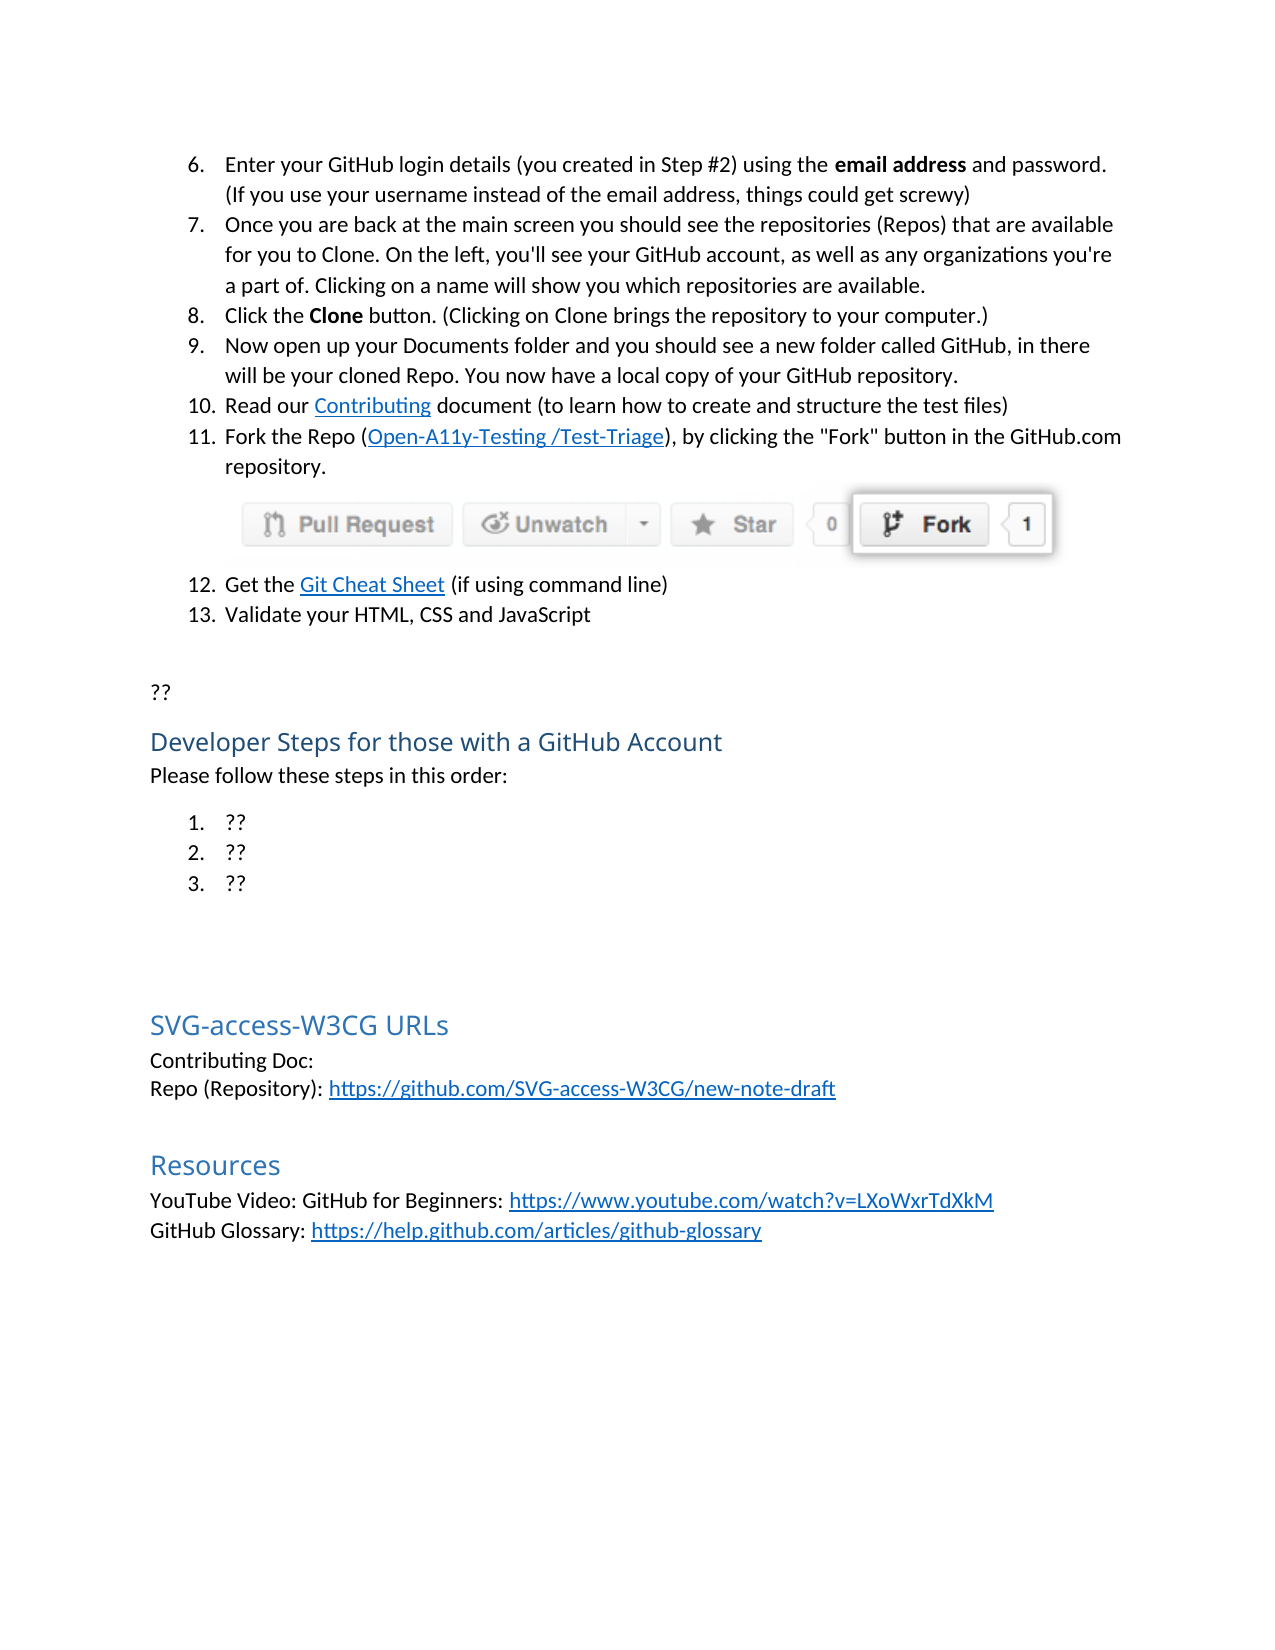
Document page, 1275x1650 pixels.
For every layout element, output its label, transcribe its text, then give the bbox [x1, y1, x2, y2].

text Please follow these steps in this order: [150, 761, 1125, 789]
list Enter your GitHub login details (you created in Step #2) using the email address and password. (If you use your username instead of the email address, things could get screwy) [187, 150, 1125, 208]
list Get the Git Cheat Sheet (if using command line) [187, 570, 1125, 598]
list Validate your HTML, CSS and JavaScript [187, 601, 1125, 659]
subtitle Resources [150, 1106, 1125, 1183]
list Now open up your Documents folder and you should see a new folder called GitHub, in there will be your cloned Repo. You now have a local copy of your GitHub repository. [187, 331, 1125, 389]
subtitle Developer Steps for those with a GitHub Account [150, 724, 1125, 759]
list ?? [187, 808, 1125, 836]
list Read our Contributing document (to learn how to create and structure the test files) [187, 392, 1125, 420]
text ?? [150, 678, 1125, 706]
picture [225, 482, 1071, 569]
text Repo (Repository): https://github.com/SVG-access-W3CG/new-note-draft [150, 1074, 1125, 1102]
text YouTube Video: GitHub for Beginners: https://www.youtube.com/watch?v=LXoWxrTdXkM GitHub Glossary: https://help.github.com/articles/github-glossary [150, 1186, 1125, 1274]
list ?? [187, 838, 1125, 866]
text Contributing Doc: [150, 1046, 1125, 1074]
list ?? [187, 869, 1125, 897]
list Click the Clone button. (Clicking on Clone brings the repository to your computer.) [187, 301, 1125, 329]
subtitle SVG-access-W3CG URLs [150, 1006, 1125, 1043]
list Once you are back at the main screen you should see the repositories (Repos) that are available for you to Clone. On the left, you'll see your GitHub account, as well as any organizations you're a part of. Clicking on a name will show you which repositories are available. [187, 210, 1125, 299]
